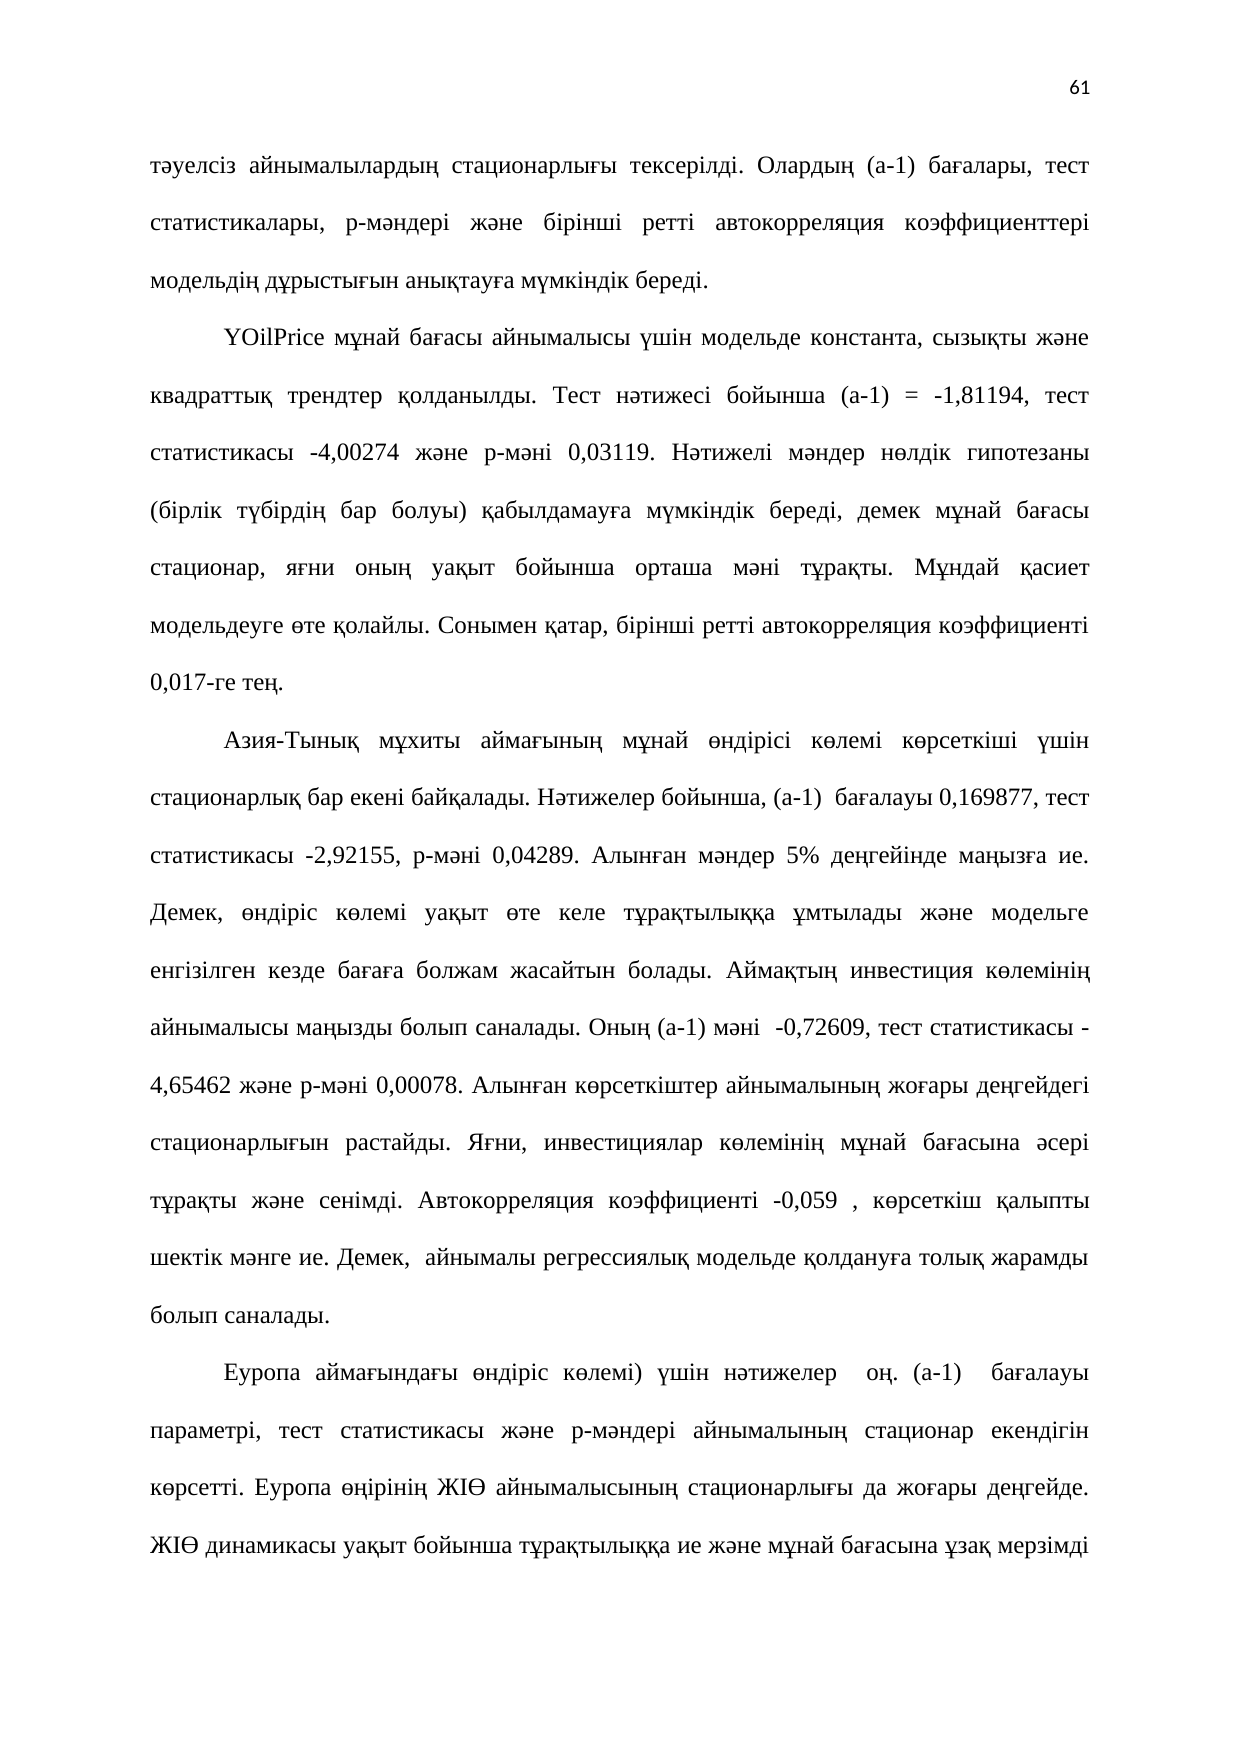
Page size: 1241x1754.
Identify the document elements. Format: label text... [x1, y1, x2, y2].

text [150, 1357, 1090, 1559]
text Азия-Тынық мұхиты аймағының мұнай өндірісі көлемі көрсеткіші үшін стационарлық бар екені байқалады. Нәтижелер бойынша, (a-1) бағалауы 0,169877, тест статистикасы -2,92155, p-мәні 0,04289. Алынған мәндер 5% деңгейінде маңызға ие. Демек, өндіріс көлемі уақыт өте келе тұрақтылыққа ұмтылады және модельге енгізілген кезде бағаға болжам жасайтын болады. Аймақтың инвестиция көлемінің айнымалысы маңызды болып саналады. Оның (a-1) мәні -0,72609, тест статистикасы -4,65462 және p-мәні 0,00078. Алынған көрсеткіштер айнымалының жоғары деңгейдегі стационарлығын растайды. Яғни, инвестициялар көлемінің мұнай бағасына әсері тұрақты және сенімді. Автокорреляция коэффициенті -0,059 , көрсеткіш қалыпты шектік мәнге ие. Демек, айнымалы регрессиялық модельде қолдануға толық жарамды болып саналады. [150, 725, 1090, 1329]
text YOilPrice мұнай бағасы айнымалысы үшін модельде константа, сызықты және квадраттық трендтер қолданылды. Тест нәтижесі бойынша (a-1) = -1,81194, тест статистикасы -4,00274 және p-мәні 0,03119. Нәтижелі мәндер нөлдік гипотезаны (бірлік түбірдің бар болуы) қабылдамауға мүмкіндік береді, демек мұнай бағасы стационар, яғни оның уақыт бойынша орташа мәні тұрақты. Мұндай қасиет модельдеуге өте қолайлы. Сонымен қатар, бірінші ретті автокорреляция коэффициенті 0,017-ге тең. [150, 322, 1090, 696]
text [150, 150, 1090, 294]
